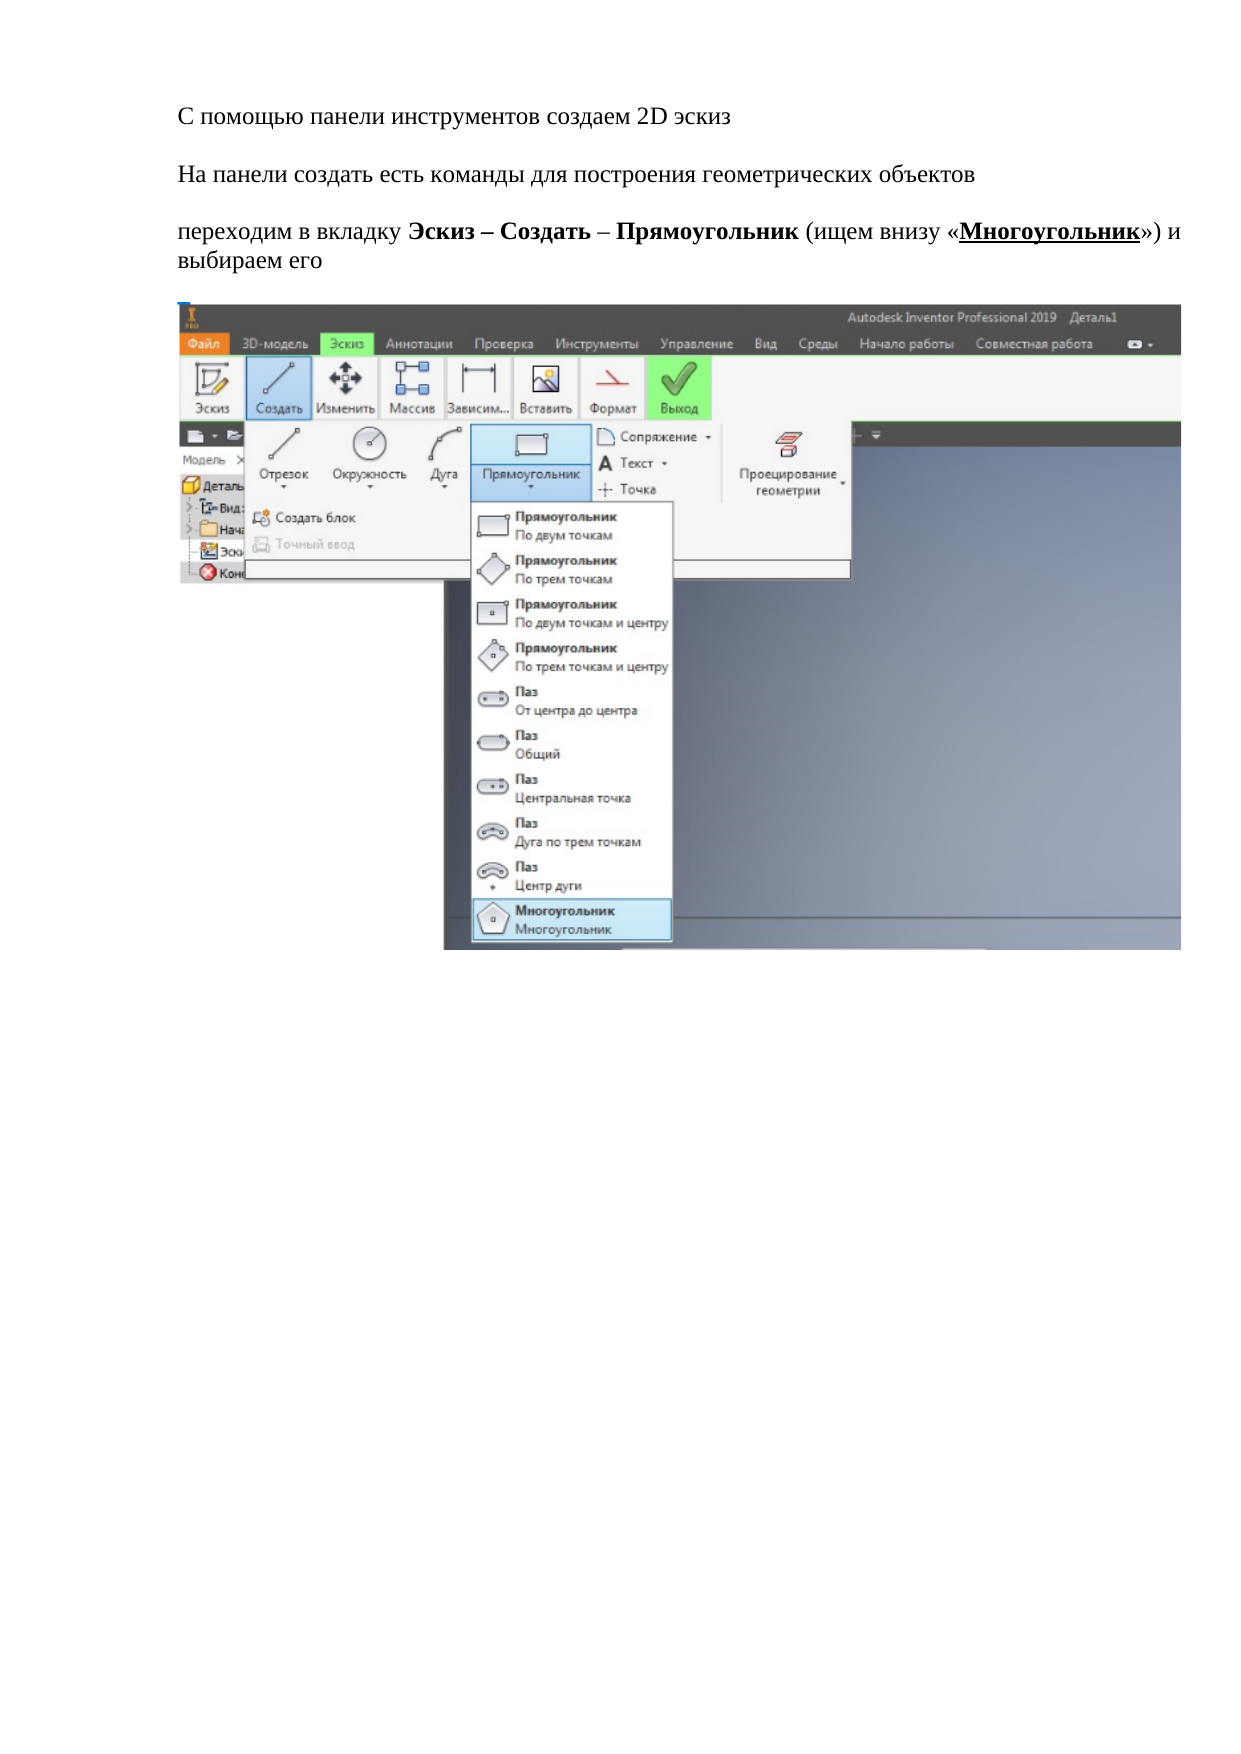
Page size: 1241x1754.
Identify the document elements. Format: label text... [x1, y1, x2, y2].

picture [177, 302, 1182, 950]
text С помощью панели инструментов создаем 2D эскиз На панели создать есть команды для построения геометрических объектов переходим в вкладку Эскиз – Создать – Прямоугольник (ищем внизу «Многоугольник») и выбираем его [177, 101, 1181, 302]
